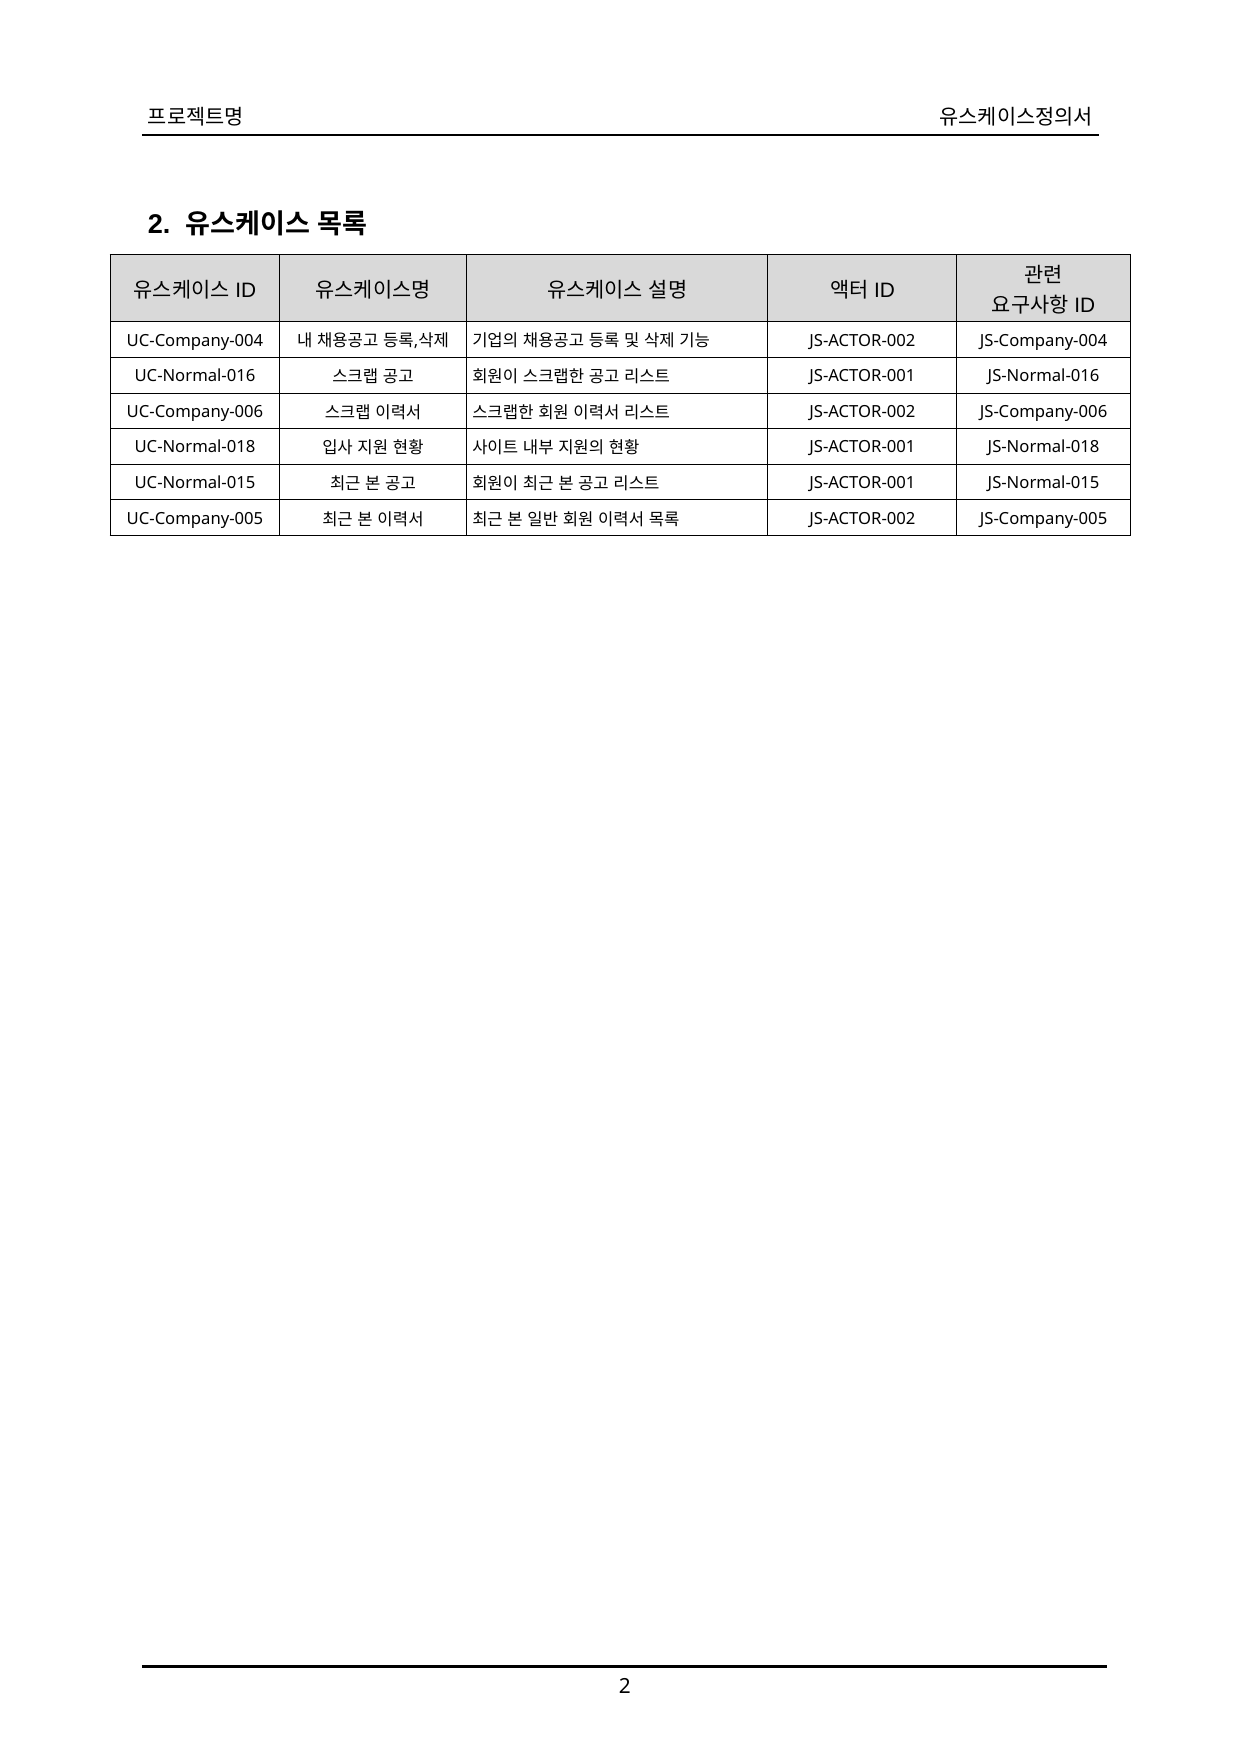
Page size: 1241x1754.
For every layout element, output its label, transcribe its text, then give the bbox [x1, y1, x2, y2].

table_cell JS-ACTOR-002 [768, 500, 956, 535]
table_cell 기업의 채용공고 등록 및 삭제 기능 [467, 322, 767, 357]
table_header 관련 요구사항 ID [957, 255, 1130, 321]
table_cell UC-Company-005 [111, 500, 279, 535]
table_cell 스크랩한 회원 이력서 리스트 [467, 394, 767, 428]
table_cell JS-ACTOR-001 [768, 429, 956, 464]
table_cell 회원이 최근 본 공고 리스트 [467, 465, 767, 499]
table_cell JS-Company-005 [957, 500, 1130, 535]
subtitle 유스케이스 목록 [148, 202, 1092, 241]
table_header 액터 ID [768, 255, 956, 321]
table_cell 회원이 스크랩한 공고 리스트 [467, 358, 767, 392]
table_cell 최근 본 공고 [280, 465, 466, 499]
table_cell UC-Normal-018 [111, 429, 279, 464]
table_header 유스케이스 ID [111, 255, 279, 321]
table_cell JS-ACTOR-001 [768, 358, 956, 392]
table_cell 스크랩 공고 [280, 358, 466, 392]
table_cell 최근 본 일반 회원 이력서 목록 [467, 500, 767, 535]
table_cell UC-Company-006 [111, 394, 279, 428]
table_cell UC-Normal-016 [111, 358, 279, 392]
table_cell JS-Normal-016 [957, 358, 1130, 392]
table_cell 스크랩 이력서 [280, 394, 466, 428]
table_cell 입사 지원 현황 [280, 429, 466, 464]
table_cell JS-Normal-015 [957, 465, 1130, 499]
table_cell UC-Normal-015 [111, 465, 279, 499]
table_cell JS-ACTOR-001 [768, 465, 956, 499]
table_cell JS-Company-004 [957, 322, 1130, 357]
table_cell JS-ACTOR-002 [768, 322, 956, 357]
table_cell UC-Company-004 [111, 322, 279, 357]
table_cell 최근 본 이력서 [280, 500, 466, 535]
table_cell JS-Company-006 [957, 394, 1130, 428]
table_header 유스케이스명 [280, 255, 466, 321]
table_header 유스케이스 설명 [467, 255, 767, 321]
table_cell JS-ACTOR-002 [768, 394, 956, 428]
table_cell 내 채용공고 등록,삭제 [280, 322, 466, 357]
table_cell 사이트 내부 지원의 현황 [467, 429, 767, 464]
table_cell JS-Normal-018 [957, 429, 1130, 464]
